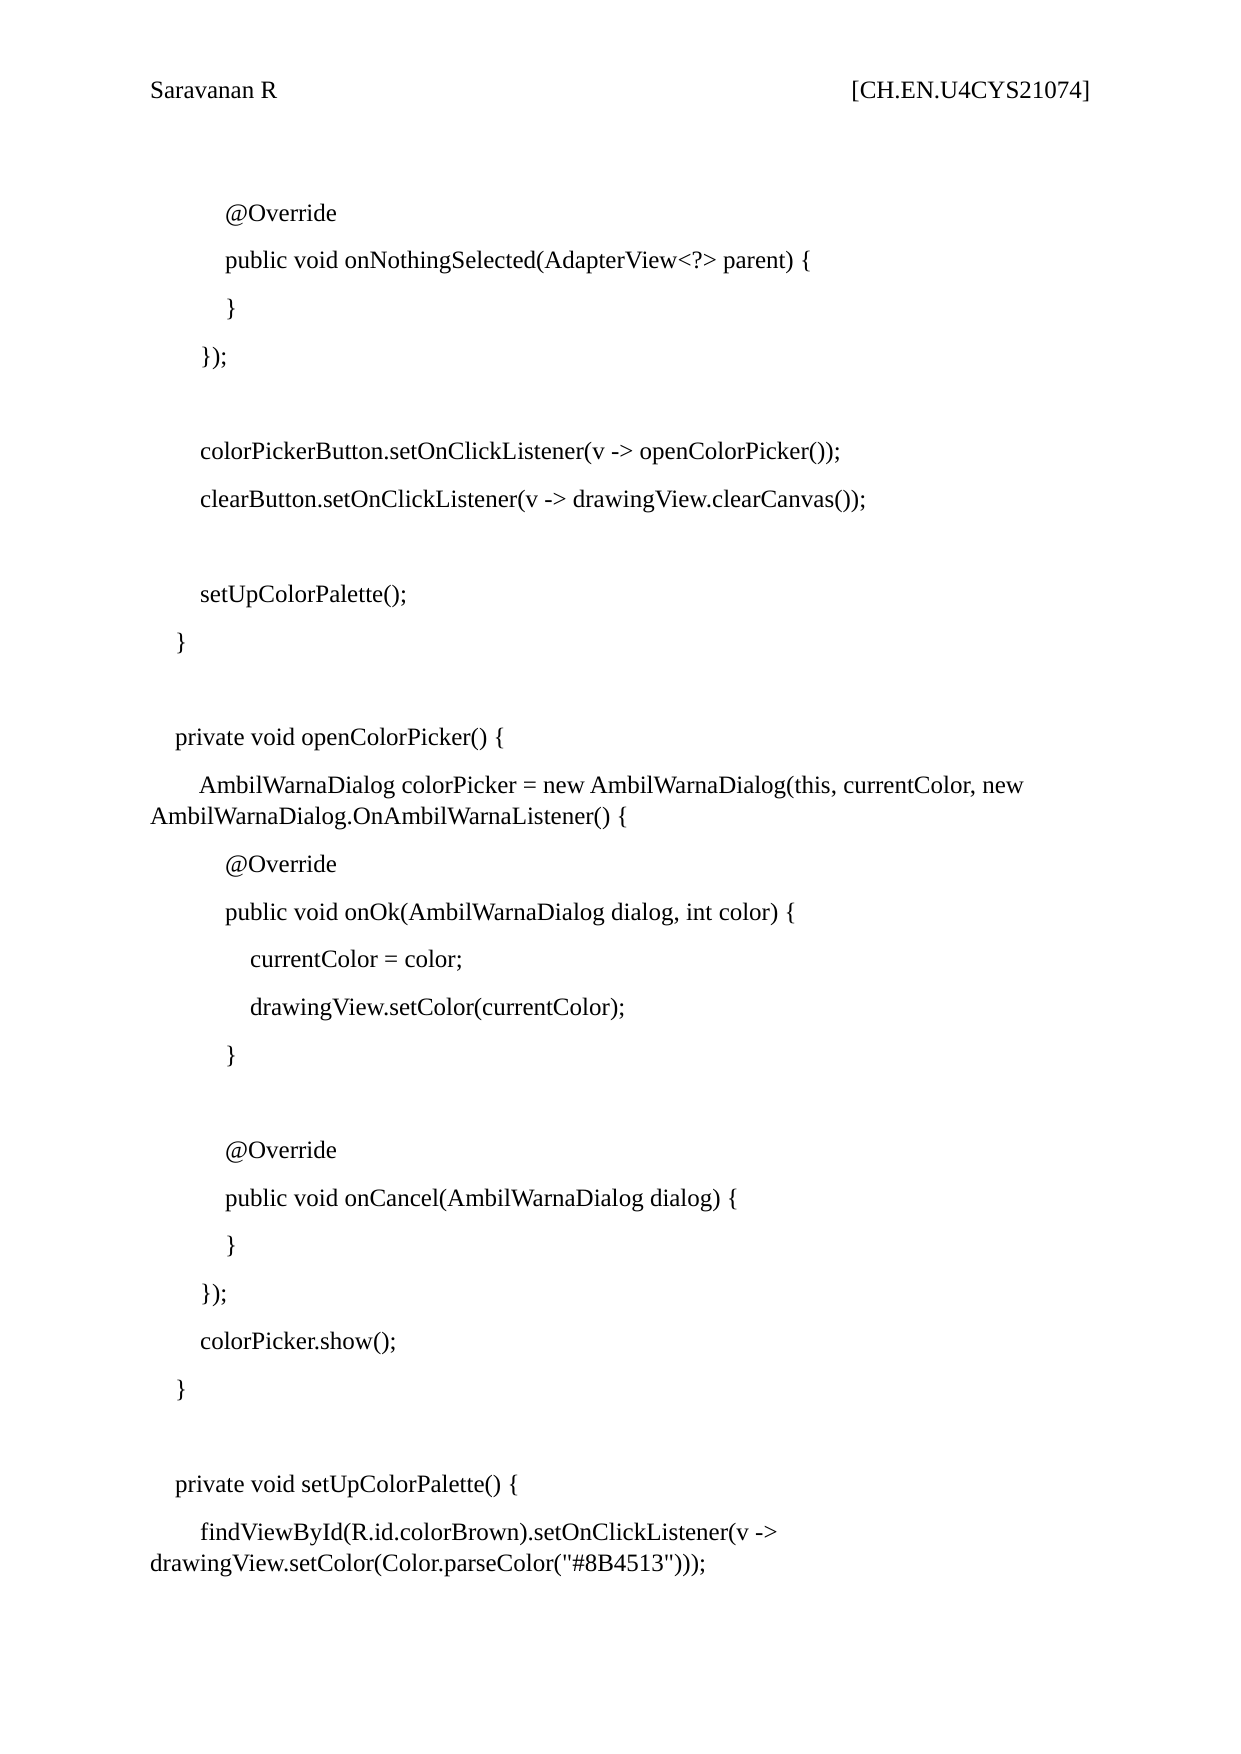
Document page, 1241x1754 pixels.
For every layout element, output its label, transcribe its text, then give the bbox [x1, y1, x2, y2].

text public void onOk(AmbilWarnaDialog dialog, int color) { [150, 897, 1090, 925]
text } [150, 293, 1090, 322]
text public void onNothingSelected(AdapterView<?> parent) { [150, 245, 1090, 274]
text } [150, 1040, 1090, 1068]
text clearButton.setOnClickListener(v -> drawingView.clearCanvas()); [150, 484, 1090, 513]
text @Override [150, 1135, 1090, 1164]
text } [150, 1374, 1090, 1402]
text @Override [150, 849, 1090, 878]
text }); [150, 1278, 1090, 1307]
text private void setUpColorPalette() { [150, 1469, 1090, 1498]
text setUpColorPalette(); [150, 579, 1090, 608]
text colorPicker.show(); [150, 1326, 1090, 1355]
text @Override [150, 198, 1090, 226]
text currentColor = color; [150, 944, 1090, 973]
text private void openColorPicker() { [150, 722, 1090, 751]
text } [150, 627, 1090, 656]
text findViewById(R.id.colorBrown).setOnClickListener(v -> drawingView.setColor(Color.parseColor("#8B4513"))); [150, 1517, 1090, 1577]
text public void onCancel(AmbilWarnaDialog dialog) { [150, 1183, 1090, 1212]
text colorPickerButton.setOnClickListener(v -> openColorPicker()); [150, 436, 1090, 465]
text }); [150, 341, 1090, 369]
text } [150, 1231, 1090, 1259]
text AmbilWarnaDialog colorPicker = new AmbilWarnaDialog(this, currentColor, new AmbilWarnaDialog.OnAmbilWarnaListener() { [150, 770, 1090, 830]
text drawingView.setColor(currentColor); [150, 992, 1090, 1021]
